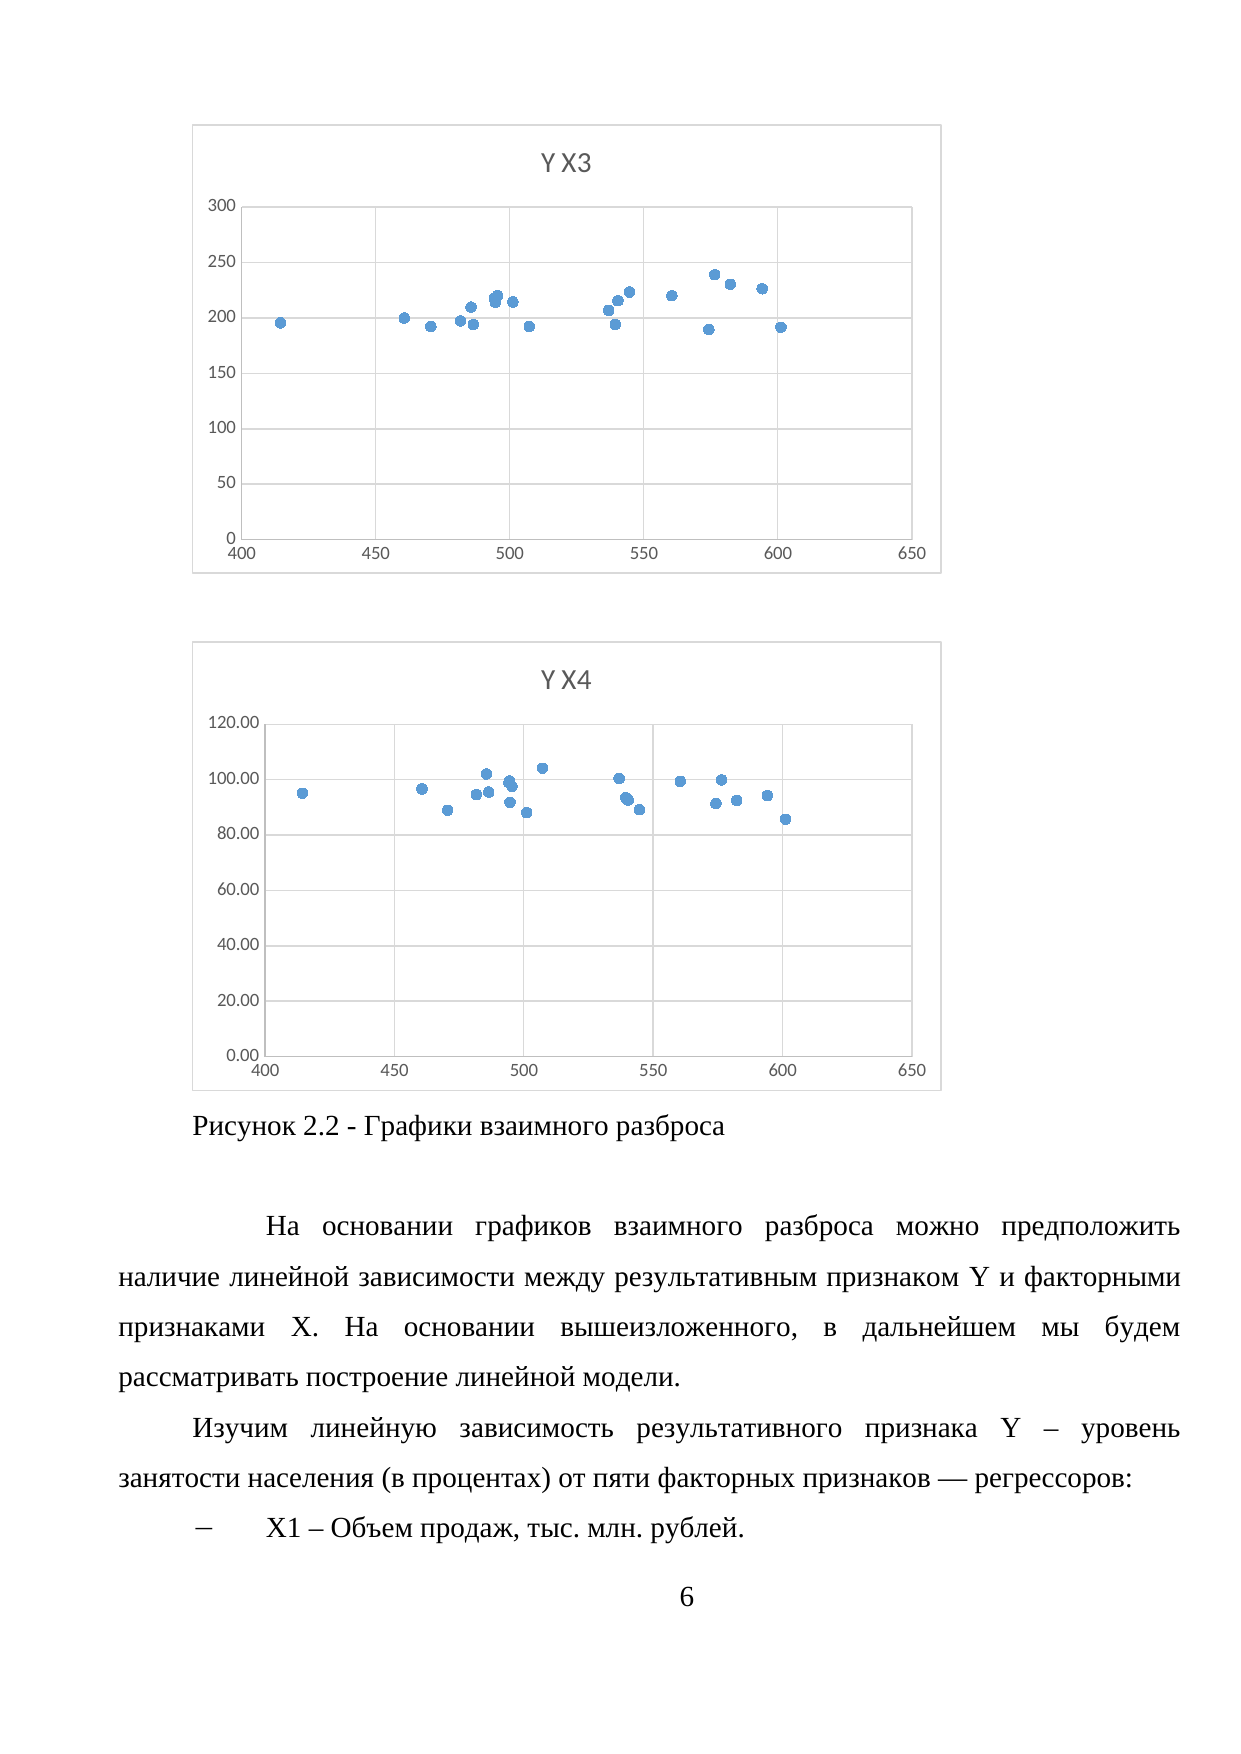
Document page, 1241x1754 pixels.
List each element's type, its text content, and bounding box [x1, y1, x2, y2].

text На основании графиков взаимного разброса можно предположить наличие линейной зависимости между результативным признаком Y и факторными признаками X. На основании вышеизложенного, в дальнейшем мы будем рассматривать построение линейной модели. [118, 1208, 1181, 1393]
list X1 – Объем продаж, тыс. млн. рублей. [118, 1510, 1181, 1544]
text Изучим линейную зависимость результативного признака Y – уровень занятости населения (в процентах) от пяти факторных признаков — регрессоров: [118, 1410, 1181, 1494]
text Рисунок 2.2 - Графики взаимного разброса [118, 1108, 1181, 1141]
